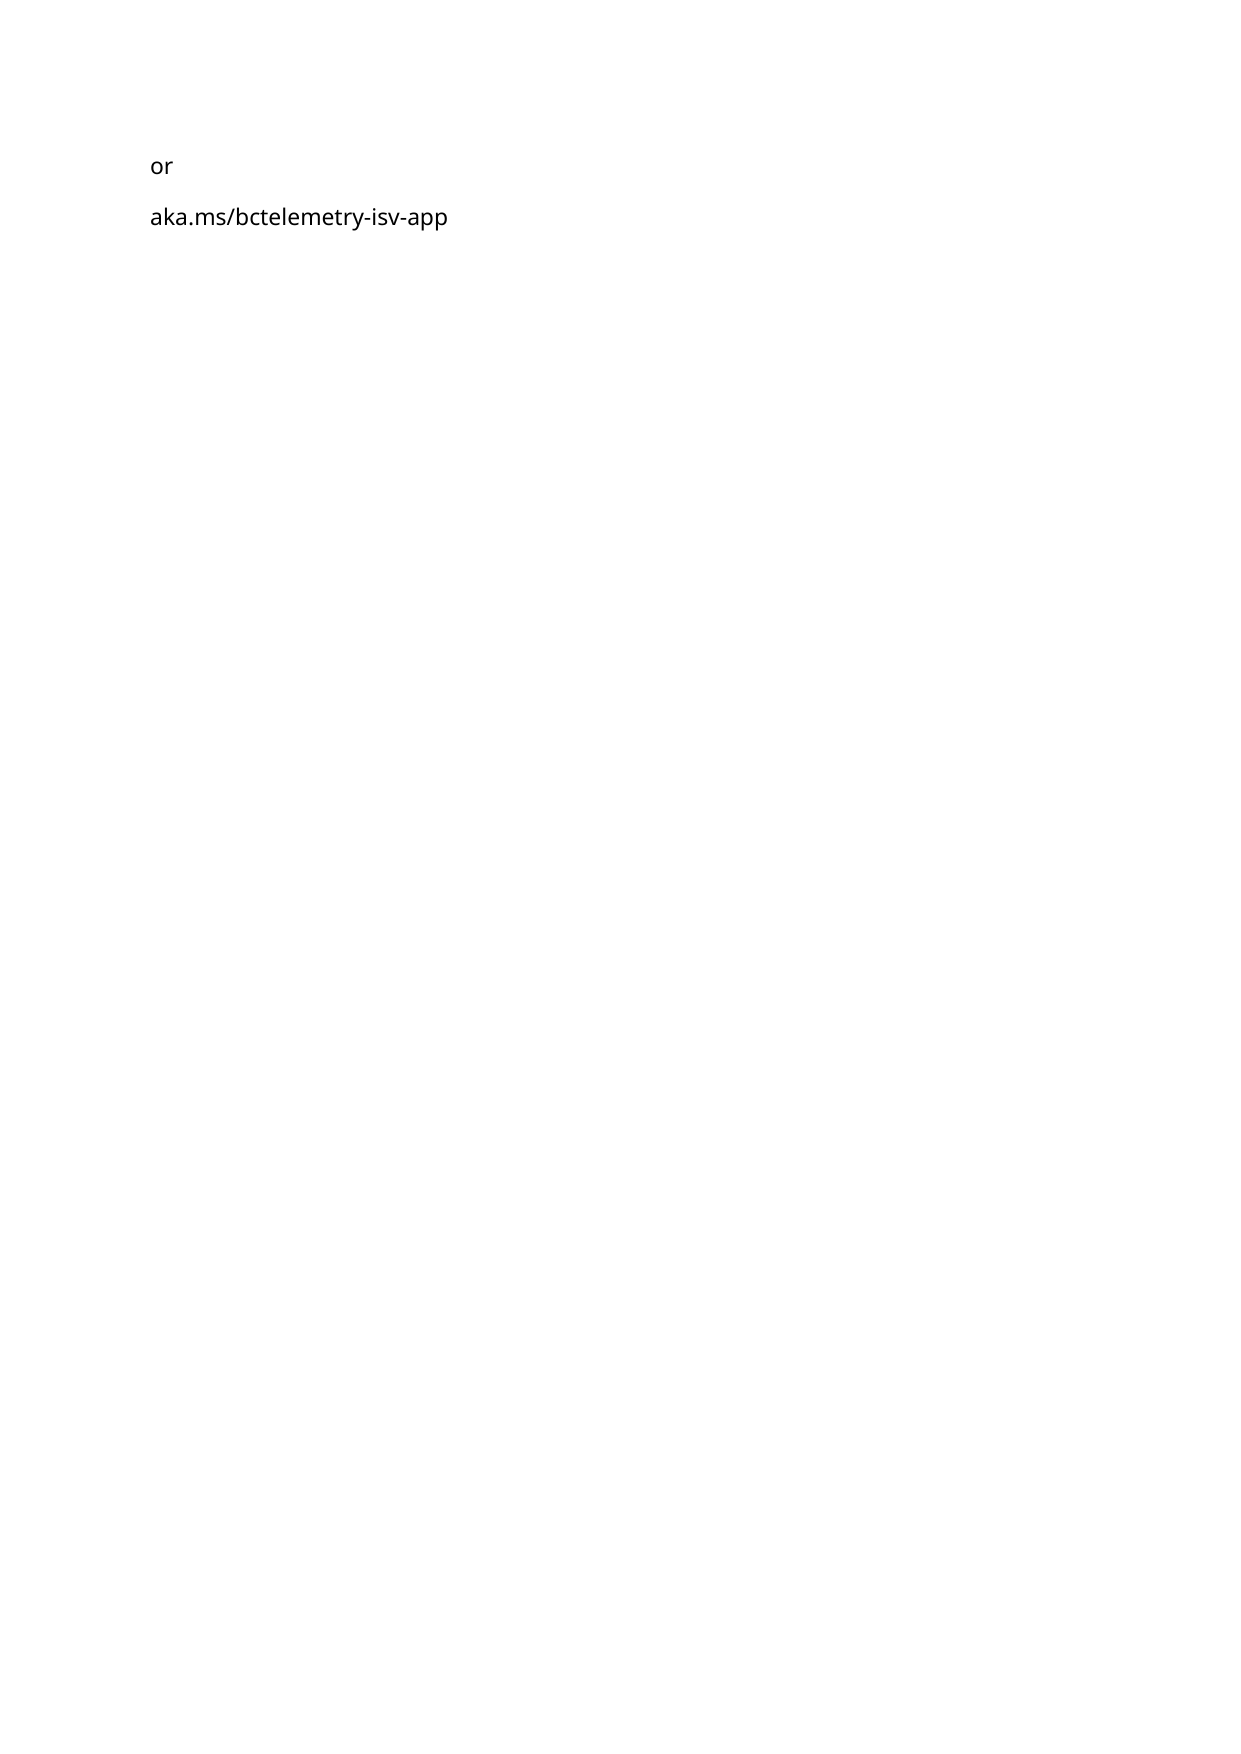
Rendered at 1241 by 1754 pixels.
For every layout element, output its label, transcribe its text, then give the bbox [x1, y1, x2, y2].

text aka.ms/bctelemetry-isv-app [150, 200, 1090, 232]
text or [150, 150, 1090, 181]
